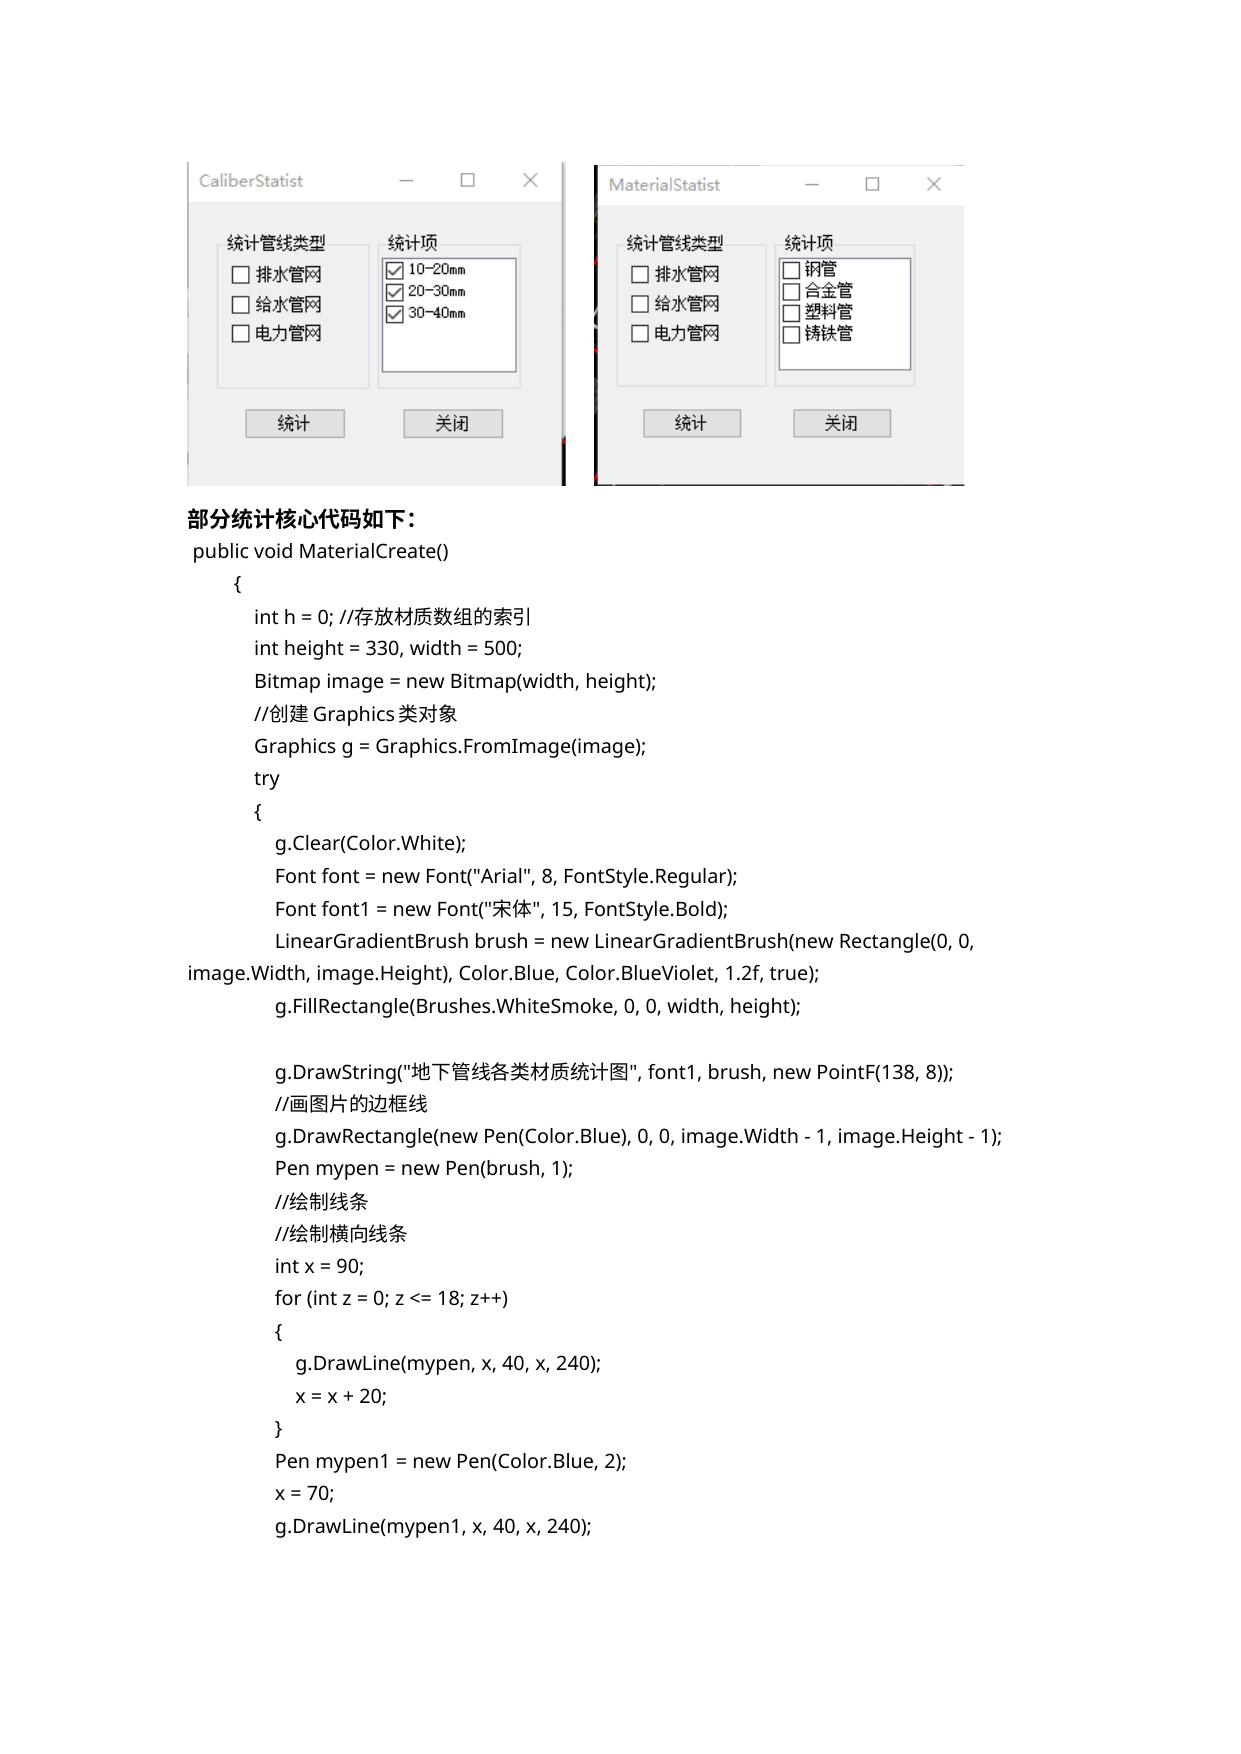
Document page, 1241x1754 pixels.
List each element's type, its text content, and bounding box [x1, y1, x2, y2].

text Bitmap image = new Bitmap(width, height); [187, 664, 1053, 697]
text Pen mypen = new Pen(brush, 1); [187, 1152, 1053, 1184]
text Font font1 = new Font("宋体", 15, FontStyle.Bold); [187, 892, 1053, 924]
text //绘制横向线条 [187, 1217, 1053, 1249]
text g.DrawString("地下管线各类材质统计图", font1, brush, new PointF(138, 8)); [187, 1054, 1053, 1087]
text { [187, 567, 1053, 599]
text for (int z = 0; z <= 18; z++) [187, 1282, 1053, 1314]
text x = x + 20; [187, 1379, 1053, 1412]
text } [187, 1412, 1053, 1444]
text g.DrawLine(mypen1, x, 40, x, 240); [187, 1509, 1053, 1542]
text 部分统计核心代码如下： [187, 502, 1053, 534]
text g.DrawRectangle(new Pen(Color.Blue), 0, 0, image.Width - 1, image.Height - 1); [187, 1119, 1053, 1152]
text public void MaterialCreate() [187, 534, 1053, 567]
text int x = 90; [187, 1249, 1053, 1282]
text Pen mypen1 = new Pen(Color.Blue, 2); [187, 1444, 1053, 1477]
text g.FillRectangle(Brushes.WhiteSmoke, 0, 0, width, height); [187, 989, 1053, 1022]
text g.Clear(Color.White); [187, 827, 1053, 859]
picture [594, 165, 965, 486]
text try [187, 762, 1053, 794]
text //创建Graphics类对象 [187, 697, 1053, 729]
text { [187, 1314, 1053, 1347]
text { [187, 794, 1053, 827]
text Font font = new Font("Arial", 8, FontStyle.Regular); [187, 859, 1053, 892]
text x = 70; [187, 1477, 1053, 1509]
text int height = 330, width = 500; [187, 632, 1053, 664]
text LinearGradientBrush brush = new LinearGradientBrush(new Rectangle(0, 0, image.Width, image.Height), Color.Blue, Color.BlueViolet, 1.2f, true); [187, 924, 1053, 989]
text g.DrawLine(mypen, x, 40, x, 240); [187, 1347, 1053, 1379]
text int h = 0; //存放材质数组的索引 [187, 599, 1053, 632]
text //画图片的边框线 [187, 1087, 1053, 1119]
text Graphics g = Graphics.FromImage(image); [187, 729, 1053, 762]
picture [187, 162, 566, 486]
text //绘制线条 [187, 1184, 1053, 1217]
